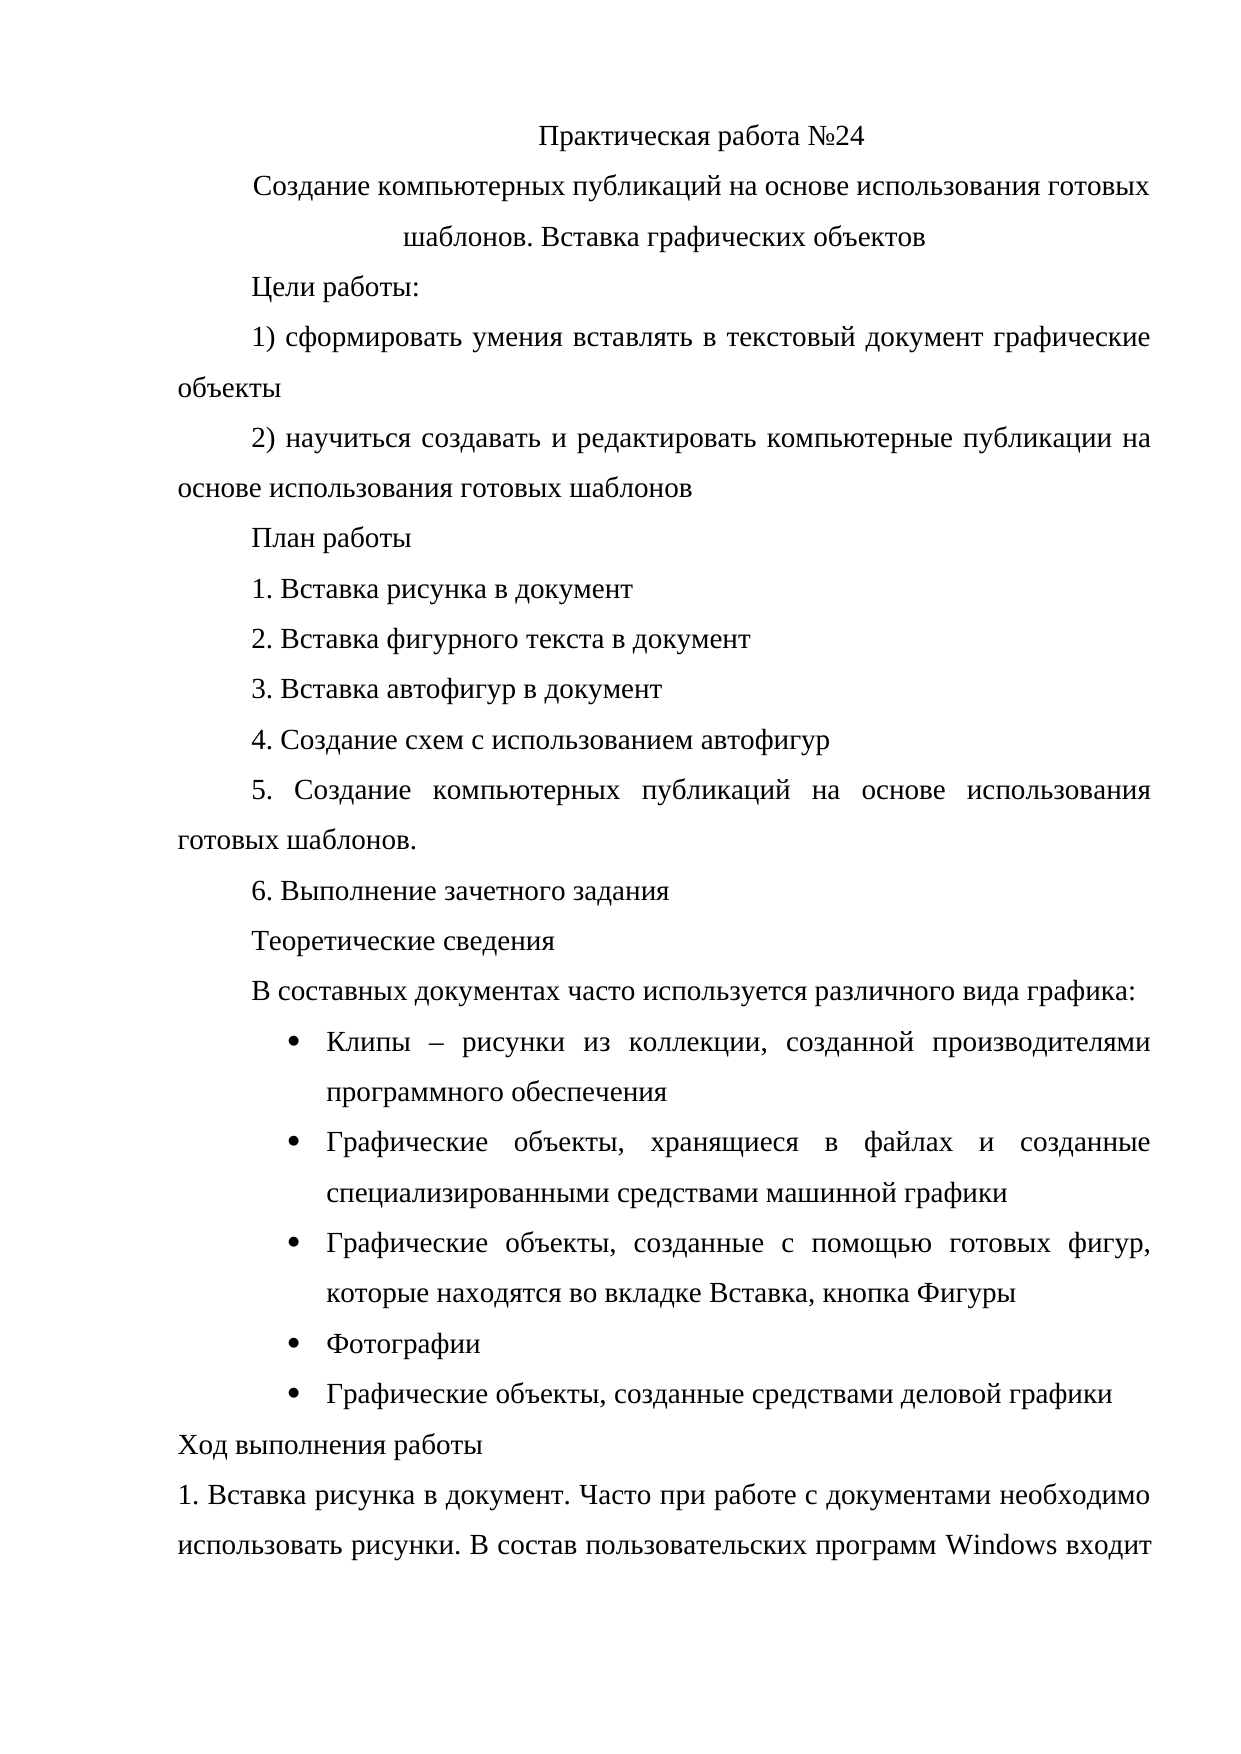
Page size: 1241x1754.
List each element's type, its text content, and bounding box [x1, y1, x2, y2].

list Графические объекты, созданные с помощью готовых фигур, которые находятся во вкладке Вставка, кнопка Фигуры [288, 1225, 1152, 1309]
text Теоретические сведения [177, 923, 1152, 957]
list Клипы – рисунки из коллекции, созданной производителями программного обеспечения [288, 1024, 1152, 1108]
text 1. Вставка рисунка в документ [177, 571, 1152, 604]
text 6. Выполнение зачетного задания [177, 873, 1152, 906]
text 4. Создание схем с использованием автофигур [177, 722, 1152, 755]
text Ход выполнения работы [177, 1427, 1152, 1460]
text Практическая работа №24 [177, 118, 1152, 152]
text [177, 1477, 1152, 1561]
text Цели работы: [177, 269, 1152, 303]
text 1) сформировать умения вставлять в текстовый документ графические объекты [177, 319, 1152, 403]
text В составных документах часто используется различного вида графика: [177, 973, 1152, 1007]
text 5. Создание компьютерных публикаций на основе использования готовых шаблонов. [177, 772, 1152, 856]
text План работы [177, 521, 1152, 554]
list Графические объекты, созданные средствами деловой графики [288, 1376, 1152, 1410]
text 3. Вставка автофигур в документ [177, 672, 1152, 705]
text 2. Вставка фигурного текста в документ [177, 621, 1152, 655]
text Создание компьютерных публикаций на основе использования готовых шаблонов. Вставка графических объектов [177, 168, 1152, 252]
list Фотографии [288, 1326, 1152, 1359]
list Графические объекты, хранящиеся в файлах и созданные специализированными средствами машинной графики [288, 1124, 1152, 1208]
text 2) научиться создавать и редактировать компьютерные публикации на основе использования готовых шаблонов [177, 420, 1152, 504]
